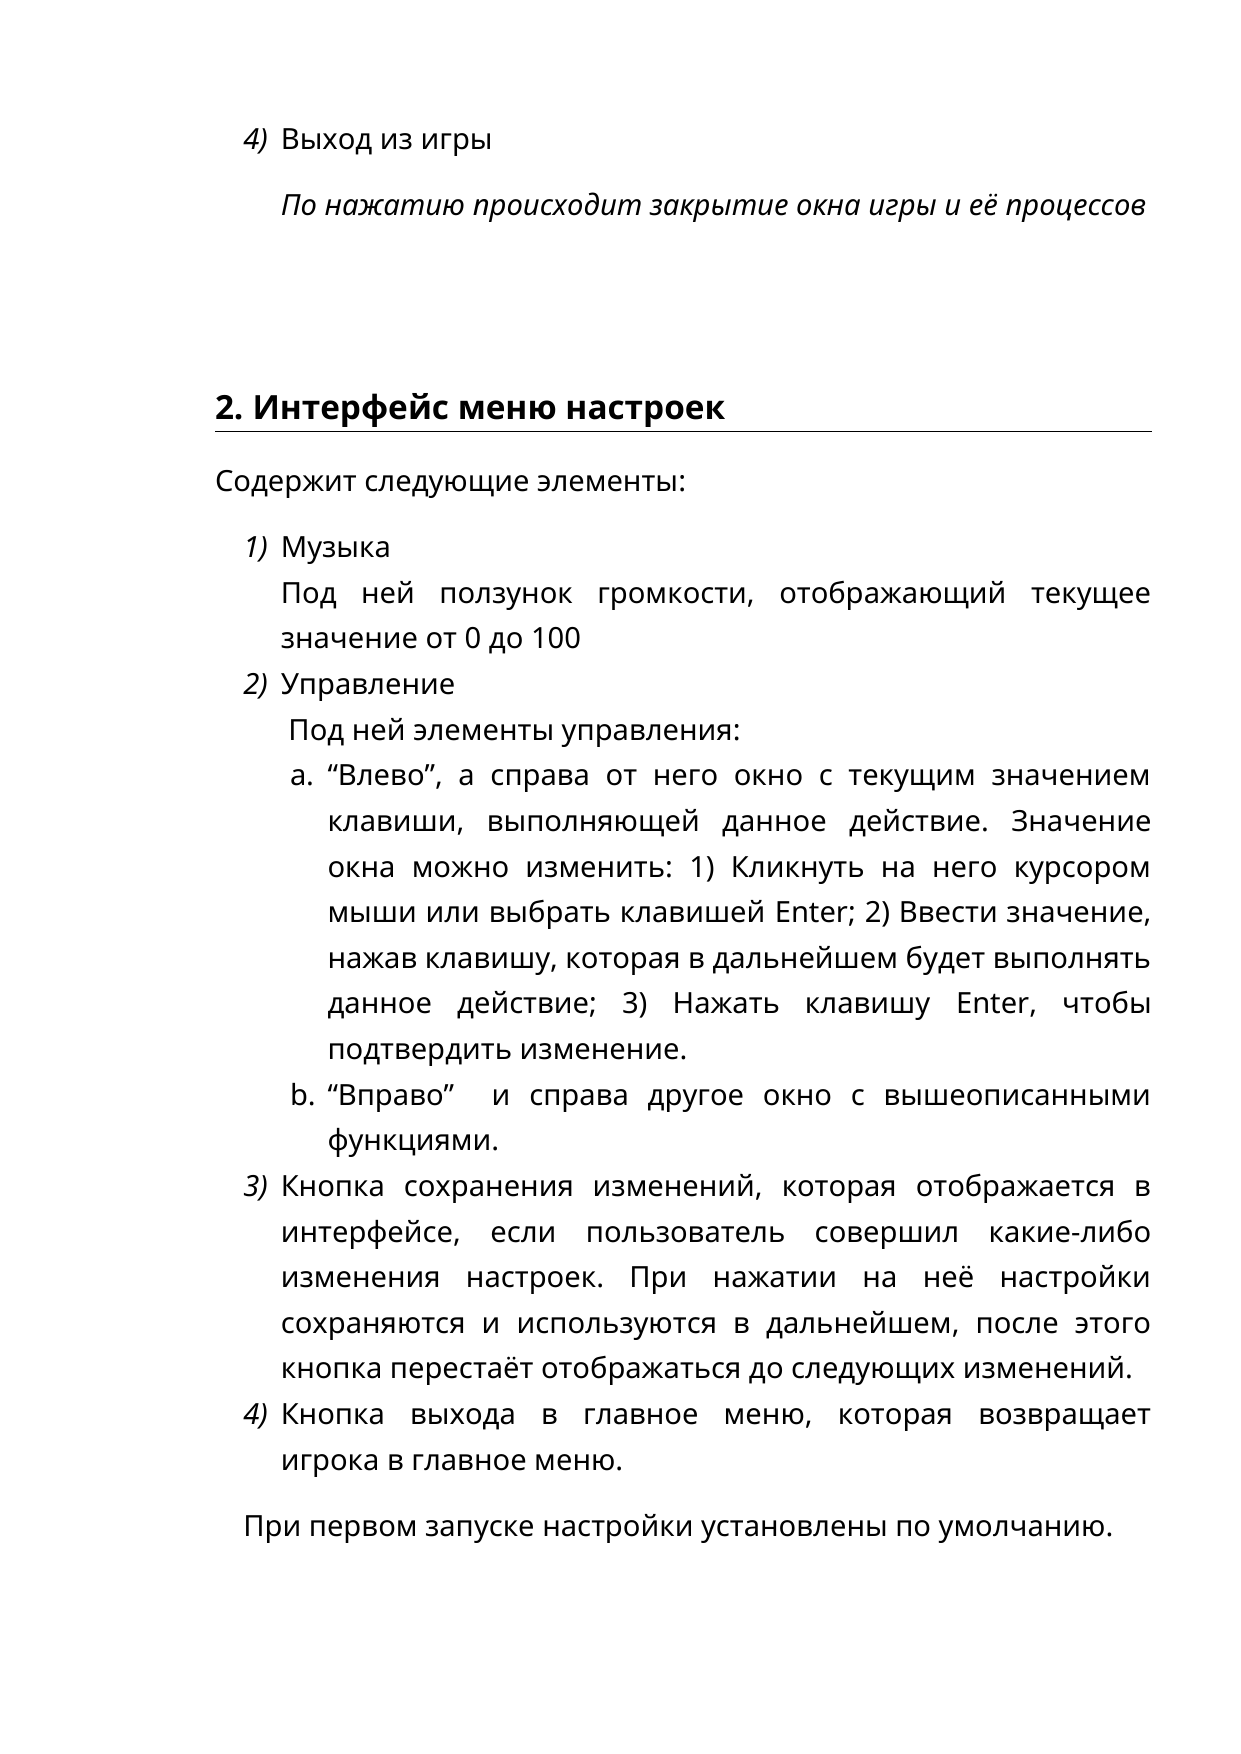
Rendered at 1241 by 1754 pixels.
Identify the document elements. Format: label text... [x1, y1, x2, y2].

list “Вправо” и справа другое окно с вышеописанными функциями. [290, 1074, 1152, 1159]
text При первом запуске настройки установлены по умолчанию. [243, 1506, 1152, 1545]
text По нажатию происходит закрытие окна игры и её процессов [281, 184, 1152, 224]
list “Влево”, а справа от него окно с текущим значением клавиши, выполняющей данное действие. Значение окна можно изменить: 1) Кликнуть на него курсором мыши или выбрать клавишей Enter; 2) Ввести значение, нажав клавишу, которая в дальнейшем будет выполнять данное действие; 3) Нажать клавишу Enter, чтобы подтвердить изменение. [290, 755, 1152, 1068]
list Управление [243, 663, 1152, 703]
list Кнопка выхода в главное меню, которая возвращает игрока в главное меню. [243, 1393, 1152, 1479]
list Выход из игры [243, 118, 1152, 158]
list Интерфейс меню настроек [215, 384, 1152, 431]
list Под ней элементы управления: [281, 709, 1152, 749]
list Под ней ползунок громкости, отображающий текущее значение от 0 до 100 [281, 572, 1152, 657]
list Кнопка сохранения изменений, которая отображается в интерфейсе, если пользователь совершил какие-либо изменения настроек. При нажатии на неё настройки сохраняются и используются в дальнейшем, после этого кнопка перестаёт отображаться до следующих изменений. [243, 1165, 1152, 1387]
text Содержит следующие элементы: [215, 460, 1152, 500]
list Музыка [243, 527, 1152, 566]
